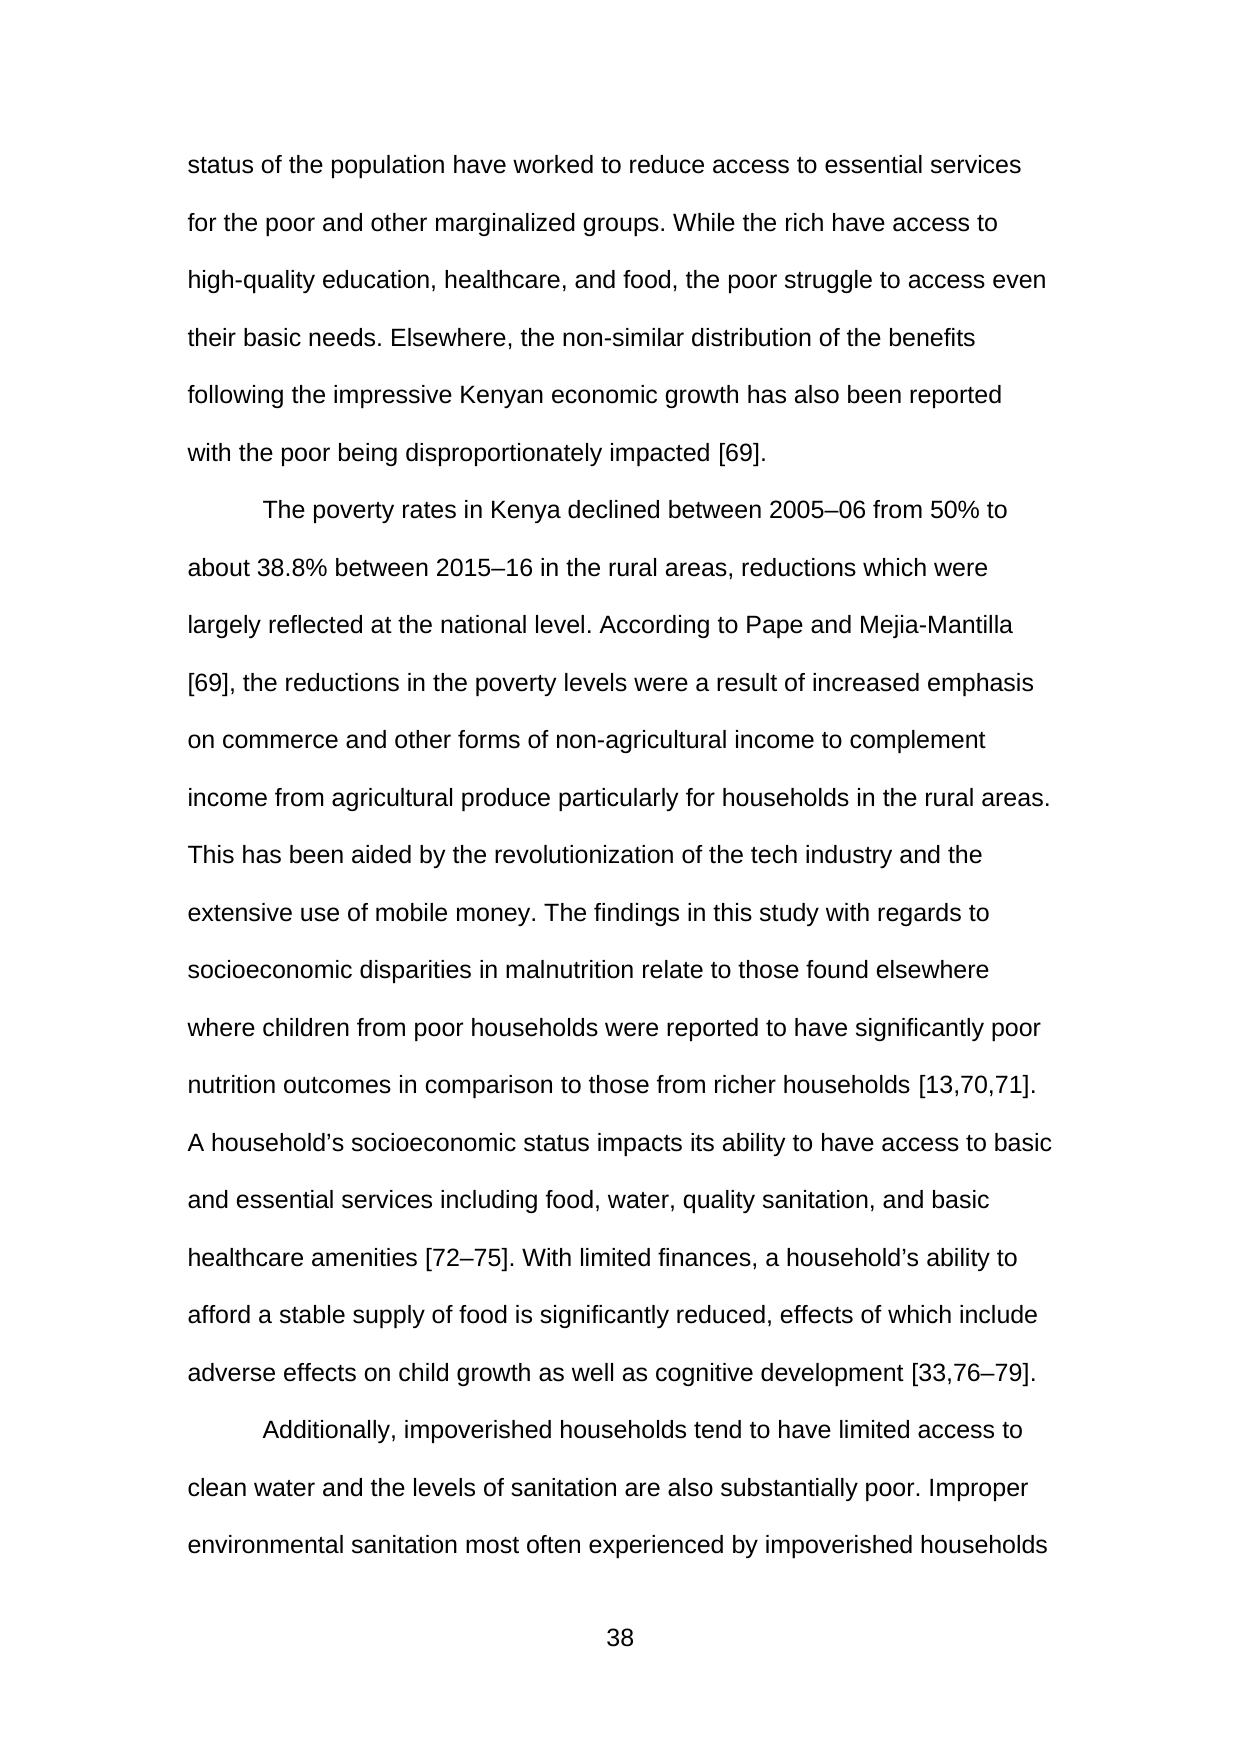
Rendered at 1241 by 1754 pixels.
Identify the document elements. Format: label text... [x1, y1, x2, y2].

text The poverty rates in Kenya declined between 2005–06 from 50% to about 38.8% between 2015–16 in the rural areas, reductions which were largely reflected at the national level. According to Pape and Mejia-Mantilla [69], the reductions in the poverty levels were a result of increased emphasis on commerce and other forms of non-agricultural income to complement income from agricultural produce particularly for households in the rural areas. This has been aided by the revolutionization of the tech industry and the extensive use of mobile money. The findings in this study with regards to socioeconomic disparities in malnutrition relate to those found elsewhere where children from poor households were reported to have significantly poor nutrition outcomes in comparison to those from richer households [13,70,71]. A household’s socioeconomic status impacts its ability to have access to basic and essential services including food, water, quality sanitation, and basic healthcare amenities [72–75]. With limited finances, a household’s ability to afford a stable supply of food is significantly reduced, effects of which include adverse effects on child growth as well as cognitive development [33,76–79]. [187, 495, 1053, 1386]
